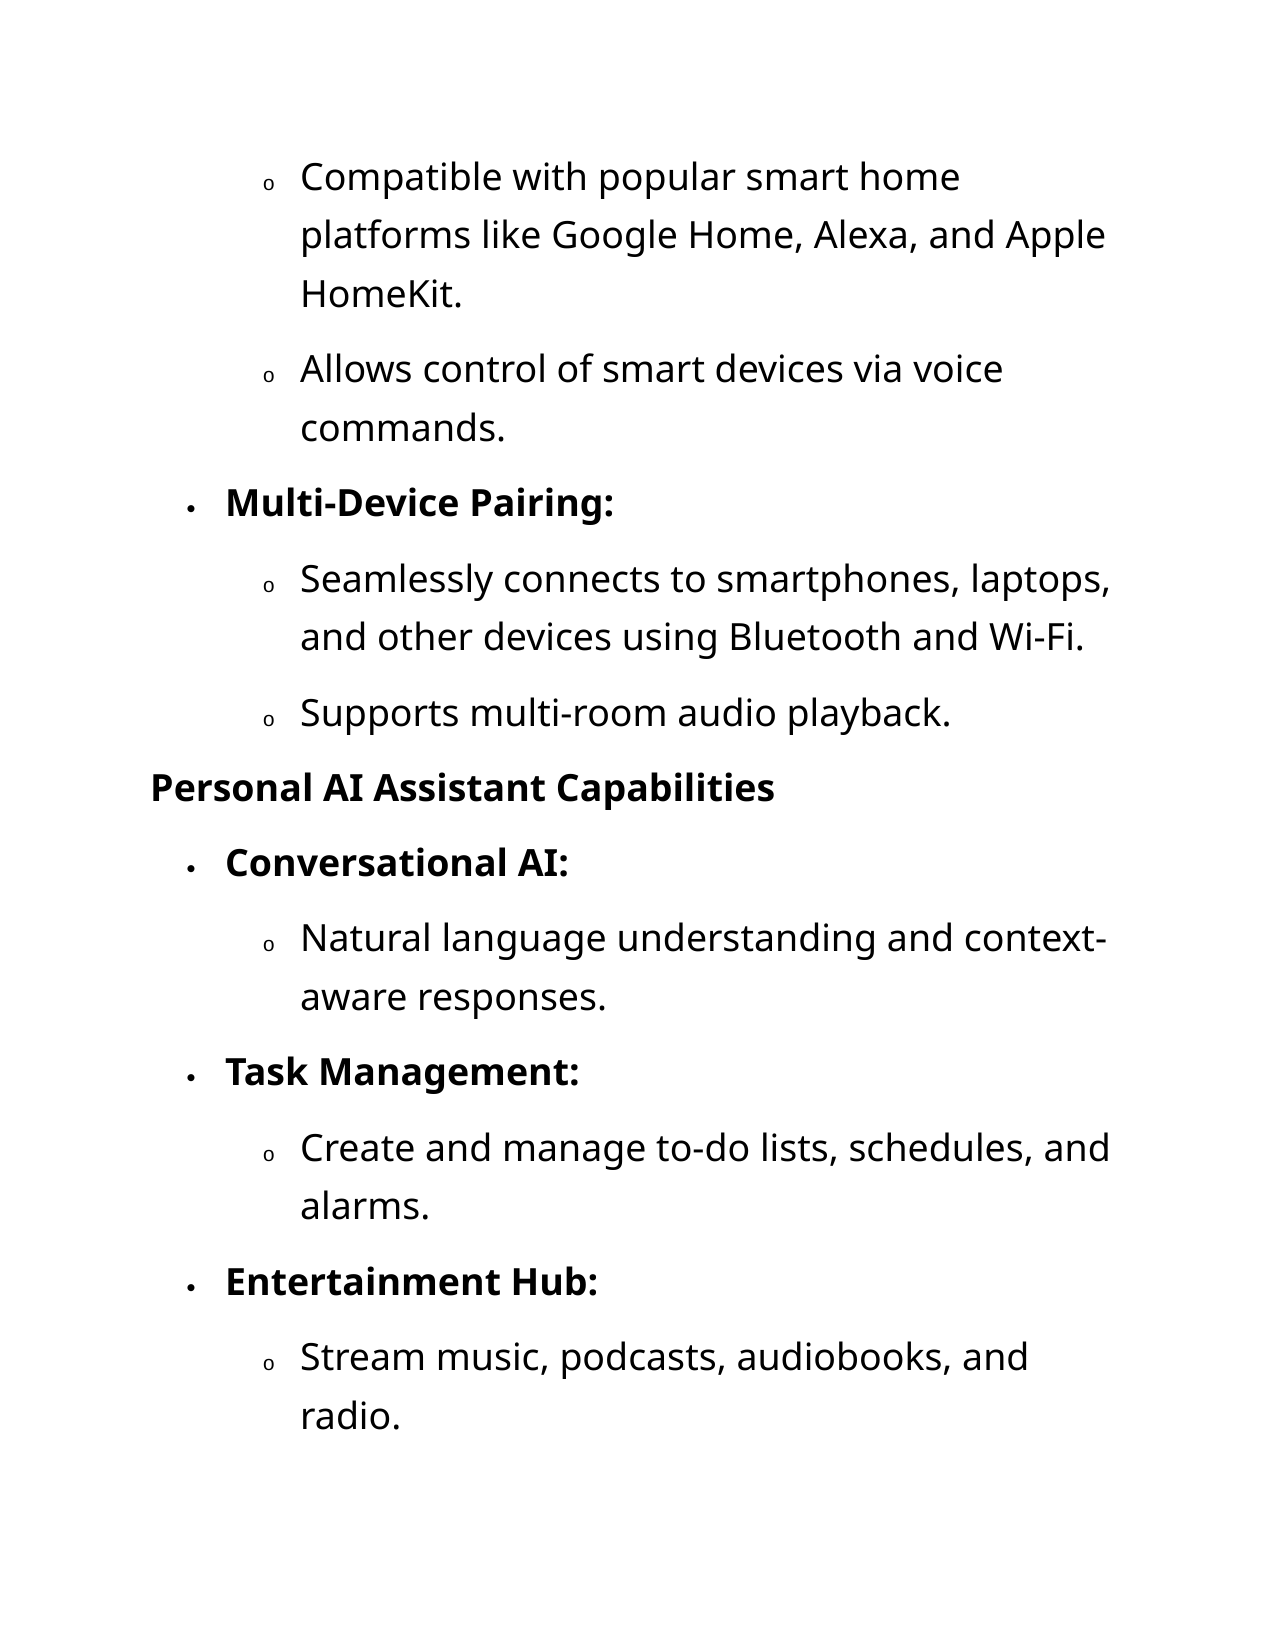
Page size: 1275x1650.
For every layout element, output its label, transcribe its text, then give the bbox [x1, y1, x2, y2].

list Entertainment Hub: [187, 1255, 1125, 1306]
list Task Management: [187, 1046, 1125, 1097]
list Create and manage to-do lists, schedules, and alarms. [262, 1121, 1125, 1231]
list Compatible with popular smart home platforms like Google Home, Alexa, and Apple HomeKit. [262, 150, 1125, 318]
list Seamlessly connects to smartphones, laptops, and other devices using Bluetooth and Wi-Fi. [262, 552, 1125, 662]
list Natural language understanding and context-aware responses. [262, 912, 1125, 1021]
list Multi-Device Pairing: [187, 477, 1125, 528]
list Conversational AI: [187, 836, 1125, 887]
list Allows control of smart devices via voice commands. [262, 343, 1125, 452]
text Personal AI Assistant Capabilities [150, 761, 1125, 812]
list Supports multi-room audio playback. [262, 686, 1125, 737]
list Stream music, podcasts, audiobooks, and radio. [262, 1330, 1125, 1440]
